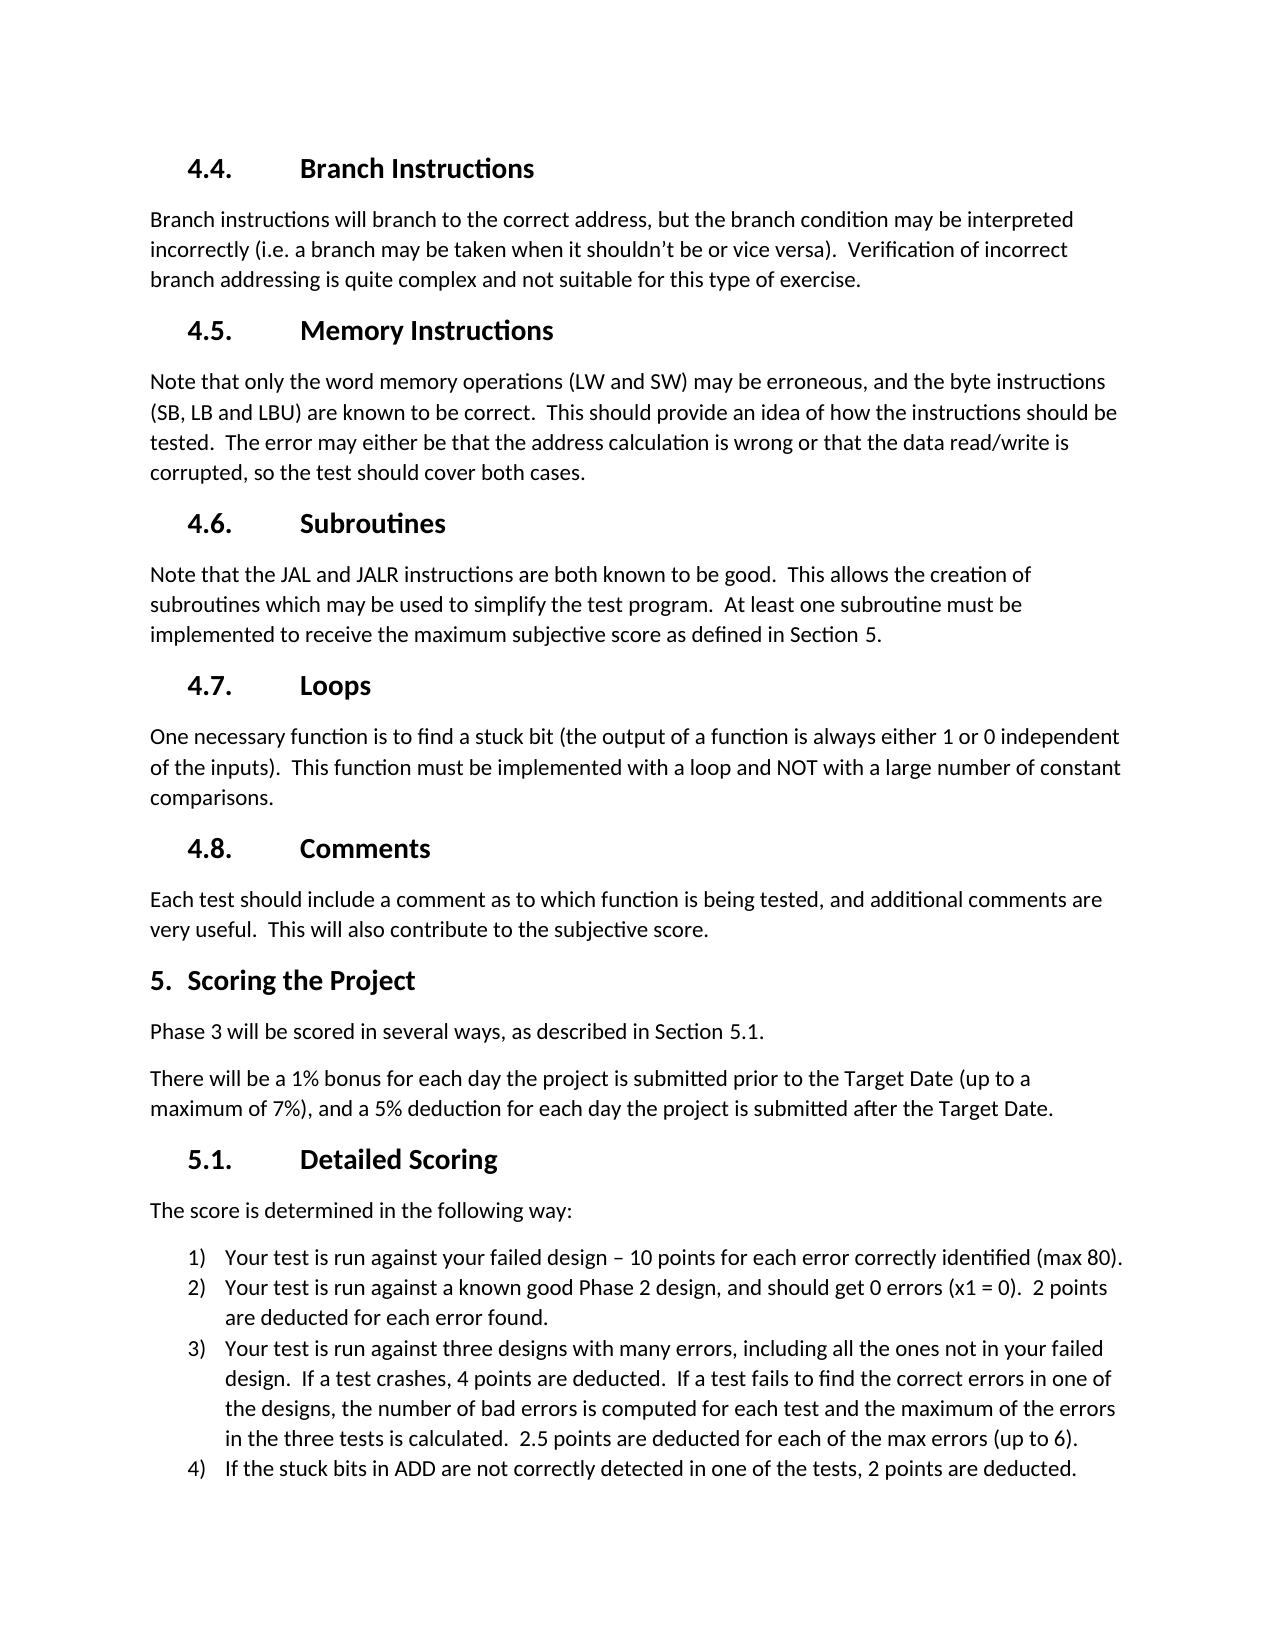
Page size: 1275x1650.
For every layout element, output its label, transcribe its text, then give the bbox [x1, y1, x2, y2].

list Comments [187, 830, 1125, 865]
text There will be a 1% bonus for each day the project is submitted prior to the Target Date (up to a maximum of 7%), and a 5% deduction for each day the project is submitted after the Target Date. [150, 1064, 1125, 1122]
list If the stuck bits in ADD are not correctly detected in one of the tests, 2 points are deducted. [187, 1454, 1125, 1482]
text Each test should include a comment as to which function is being tested, and additional comments are very useful. This will also contribute to the subjective score. [150, 885, 1125, 943]
list Detailed Scoring [187, 1141, 1125, 1177]
list Branch Instructions [187, 150, 1125, 186]
list Subroutines [187, 505, 1125, 541]
text Note that only the word memory operations (LW and SW) may be erroneous, and the byte instructions (SB, LB and LBU) are known to be correct. This should provide an idea of how the instructions should be tested. The error may either be that the address calculation is wrong or that the data read/write is corrupted, so the test should cover both cases. [150, 367, 1125, 486]
list Scoring the Project [150, 962, 1125, 998]
list Your test is run against a known good Phase 2 design, and should get 0 errors (x1 = 0). 2 points are deducted for each error found. [187, 1273, 1125, 1331]
text Phase 3 will be scored in several ways, as described in Section 5.1. [150, 1017, 1125, 1045]
text Branch instructions will branch to the correct address, but the branch condition may be interpreted incorrectly (i.e. a branch may be taken when it shouldn’t be or vice versa). Verification of incorrect branch addressing is quite complex and not suitable for this type of exercise. [150, 205, 1125, 293]
list Your test is run against three designs with many errors, including all the ones not in your failed design. If a test crashes, 4 points are deducted. If a test fails to find the correct errors in one of the designs, the number of bad errors is computed for each test and the maximum of the errors in the three tests is calculated. 2.5 points are deducted for each of the max errors (up to 6). [187, 1334, 1125, 1452]
text One necessary function is to find a stuck bit (the output of a function is always either 1 or 0 independent of the inputs). This function must be implemented with a loop and NOT with a large number of constant comparisons. [150, 722, 1125, 811]
list Memory Instructions [187, 312, 1125, 348]
list Loops [187, 667, 1125, 703]
text The score is determined in the following way: [150, 1196, 1125, 1224]
list Your test is run against your failed design – 10 points for each error correctly identified (max 80). [187, 1243, 1125, 1271]
text Note that the JAL and JALR instructions are both known to be good. This allows the creation of subroutines which may be used to simplify the test program. At least one subroutine must be implemented to receive the maximum subjective score as defined in Section 5. [150, 560, 1125, 648]
